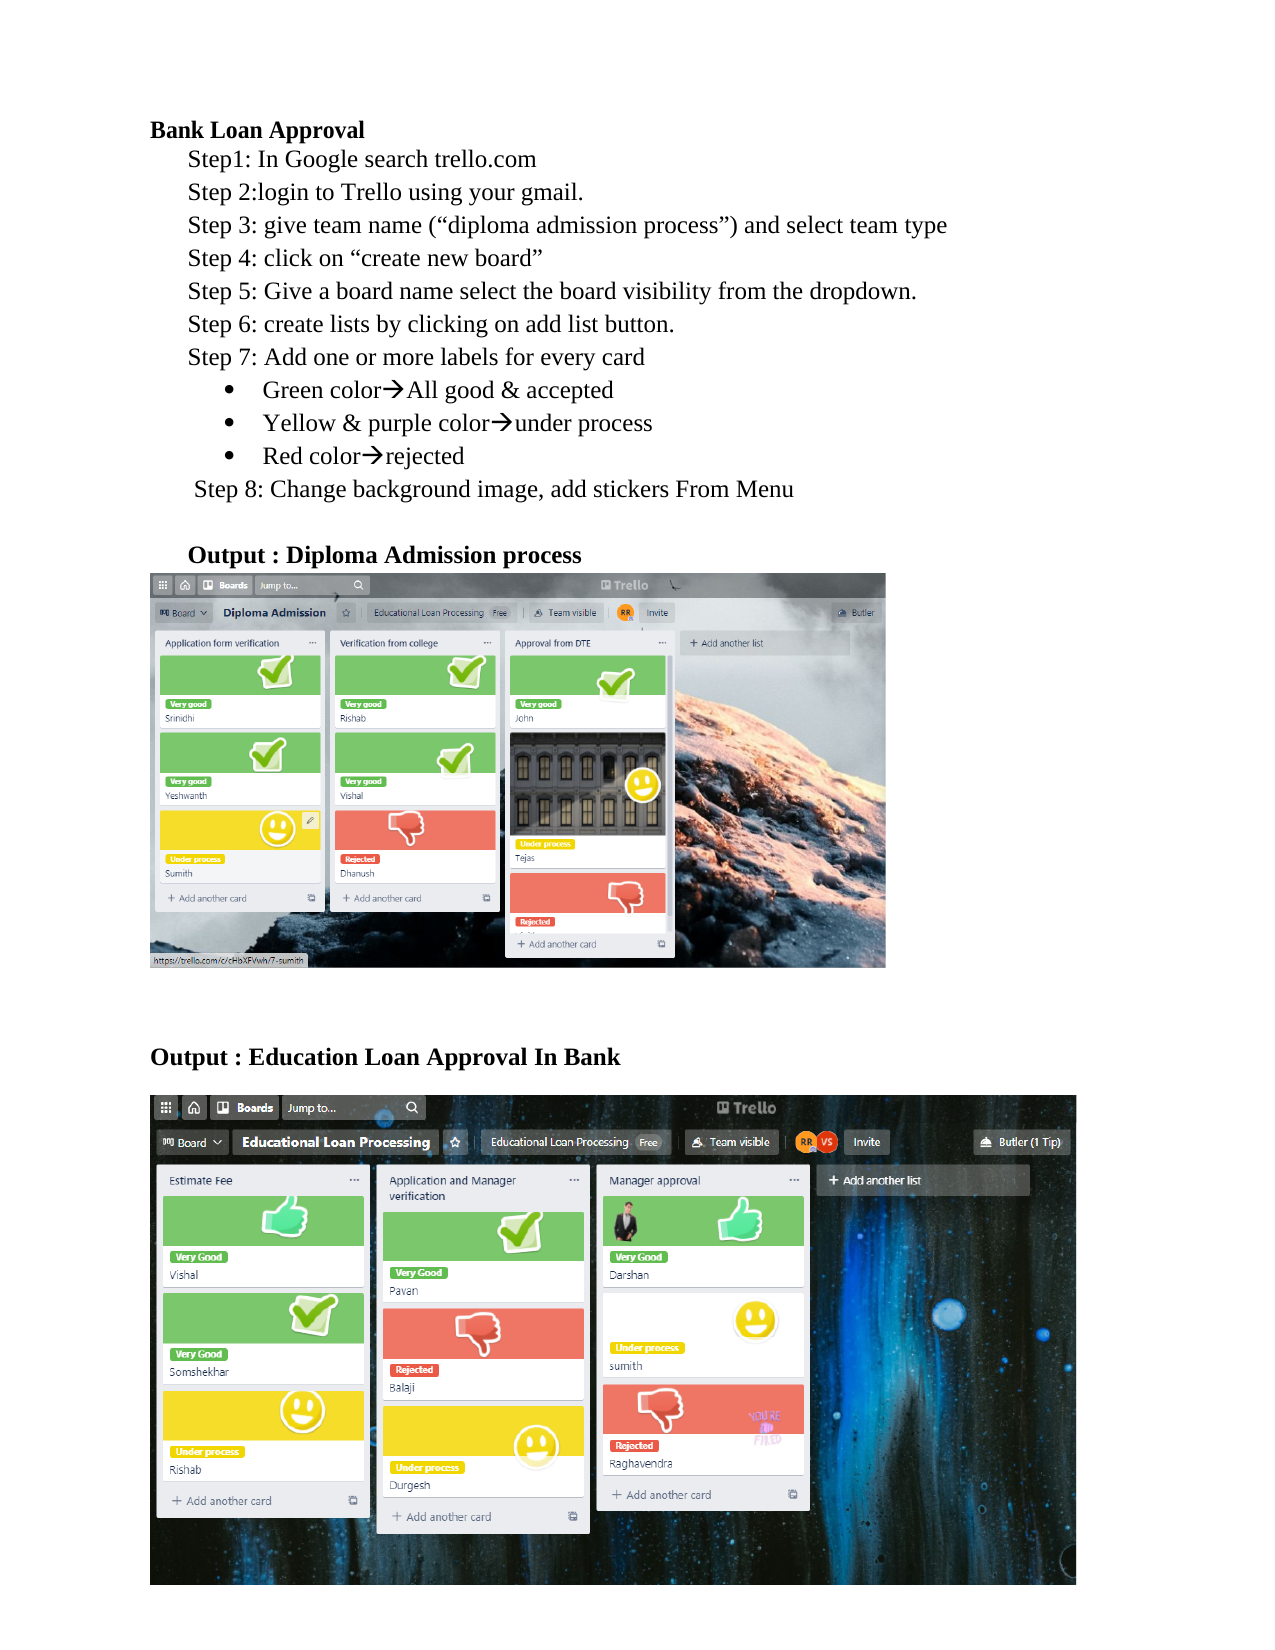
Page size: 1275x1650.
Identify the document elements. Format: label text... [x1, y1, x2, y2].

list Green colorAll good & accepted [225, 375, 1125, 404]
text Step 8: Change background image, add stickers From Menu [187, 474, 1125, 503]
text Step 7: Add one or more labels for every card [187, 342, 1125, 371]
picture [150, 573, 886, 968]
text Step 2:login to Trello using your gmail. [187, 177, 1125, 206]
text Step1: In Google search trello.com [187, 144, 1125, 173]
picture [150, 1095, 1077, 1585]
picture [834, 1495, 842, 1502]
text Step 3: give team name (“diploma admission process”) and select team type [187, 210, 1125, 239]
list Yellow & purple colorunder process [225, 408, 1125, 437]
text Output : Education Loan Approval In Bank [150, 1042, 1125, 1071]
text Step 4: click on “create new board” [187, 243, 1125, 272]
text Output : Diploma Admission process [187, 540, 1125, 569]
text Bank Loan Approval [150, 115, 1125, 144]
list Red colorrejected [225, 441, 1125, 470]
text Step 5: Give a board name select the board visibility from the dropdown. [187, 276, 1125, 305]
text Step 6: create lists by clicking on add list button. [187, 309, 1125, 338]
